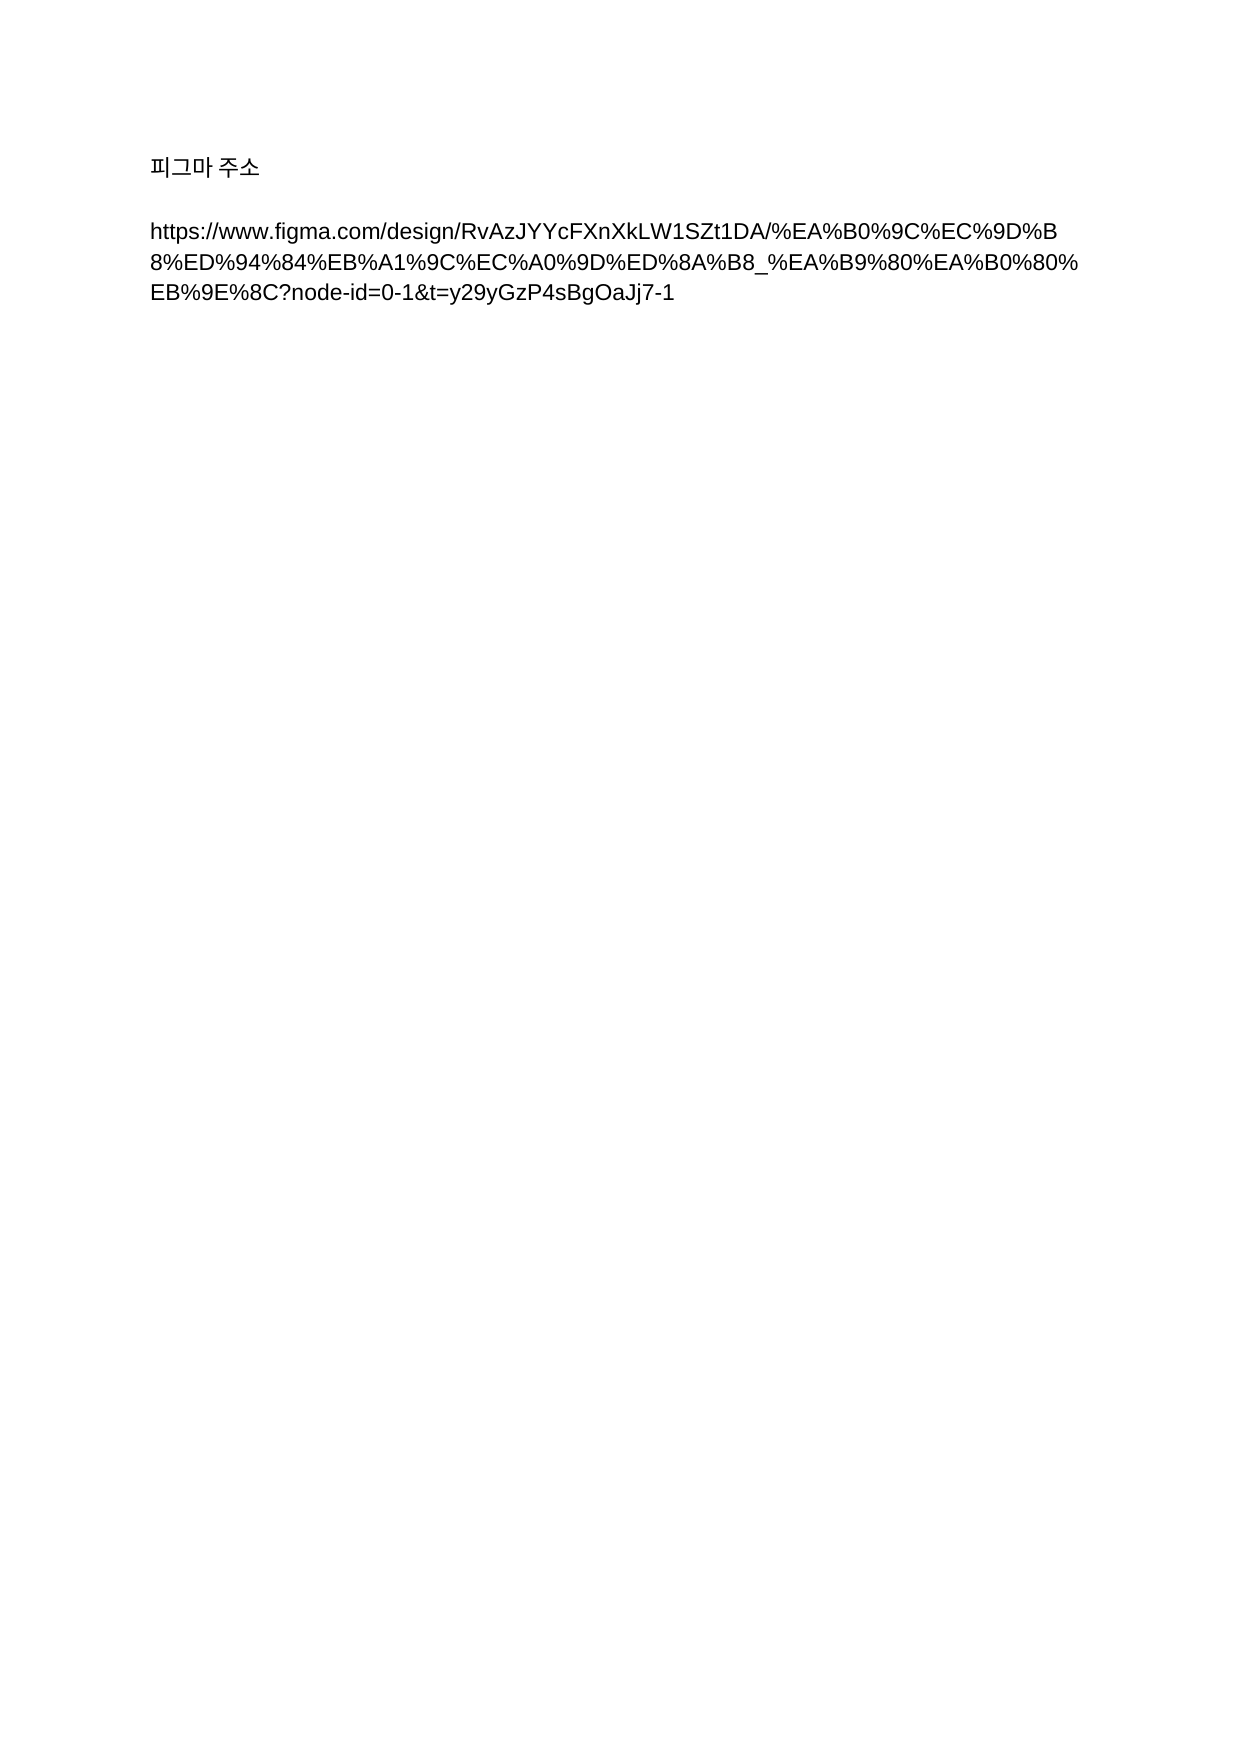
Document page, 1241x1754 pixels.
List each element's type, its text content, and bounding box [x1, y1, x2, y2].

text 피그마 주소 [150, 150, 1090, 183]
text https://www.figma.com/design/RvAzJYYcFXnXkLW1SZt1DA/%EA%B0%9C%EC%9D%B8%ED%94%84%EB%A1%9C%EC%A0%9D%ED%8A%B8_%EA%B9%80%EA%B0%80%EB%9E%8C?node-id=0-1&t=y29yGzP4sBgOaJj7-1 [150, 218, 1090, 305]
